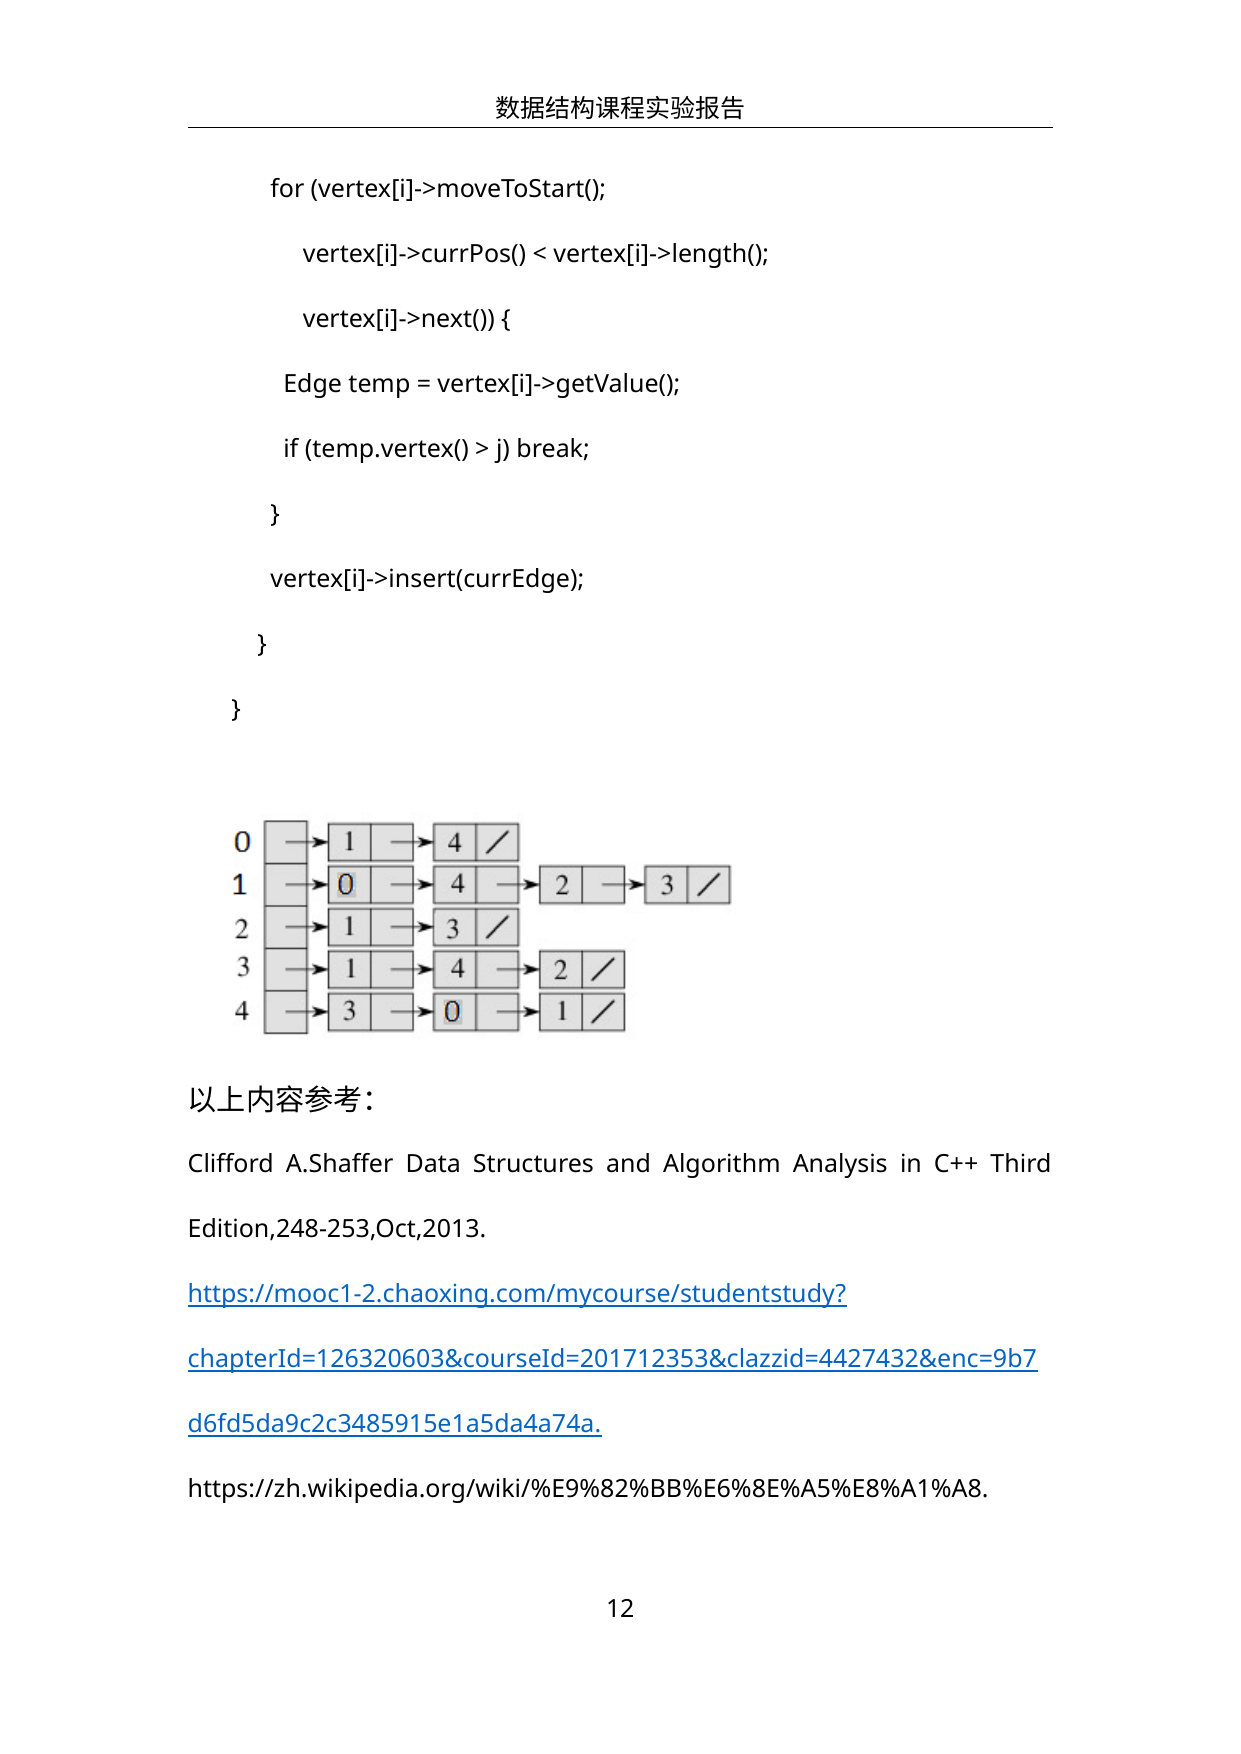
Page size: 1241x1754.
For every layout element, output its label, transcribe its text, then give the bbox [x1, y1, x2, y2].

list } [187, 611, 1053, 676]
list for (vertex[i]->moveToStart(); [187, 156, 1053, 221]
text Clifford A.Shaffer Data Structures and Algorithm Analysis in C++ Third Edition,248-253,Oct,2013. [187, 1131, 1053, 1261]
text 以上内容参考： [187, 1066, 1053, 1131]
list vertex[i]->currPos() < vertex[i]->length(); [187, 221, 1053, 286]
picture [231, 805, 746, 1050]
list } [187, 481, 1053, 546]
list if (temp.vertex() > j) break; [187, 416, 1053, 481]
list Edge temp = vertex[i]->getValue(); [187, 351, 1053, 416]
list vertex[i]->insert(currEdge); [187, 546, 1053, 611]
text https://mooc1-2.chaoxing.com/mycourse/studentstudy?chapterId=126320603&courseId=201712353&clazzid=4427432&enc=9b7d6fd5da9c2c3485915e1a5da4a74a. [187, 1261, 1053, 1456]
list vertex[i]->next()) { [187, 286, 1053, 351]
text https://zh.wikipedia.org/wiki/%E9%82%BB%E6%8E%A5%E8%A1%A8. [187, 1456, 1053, 1521]
list } [187, 676, 1053, 741]
